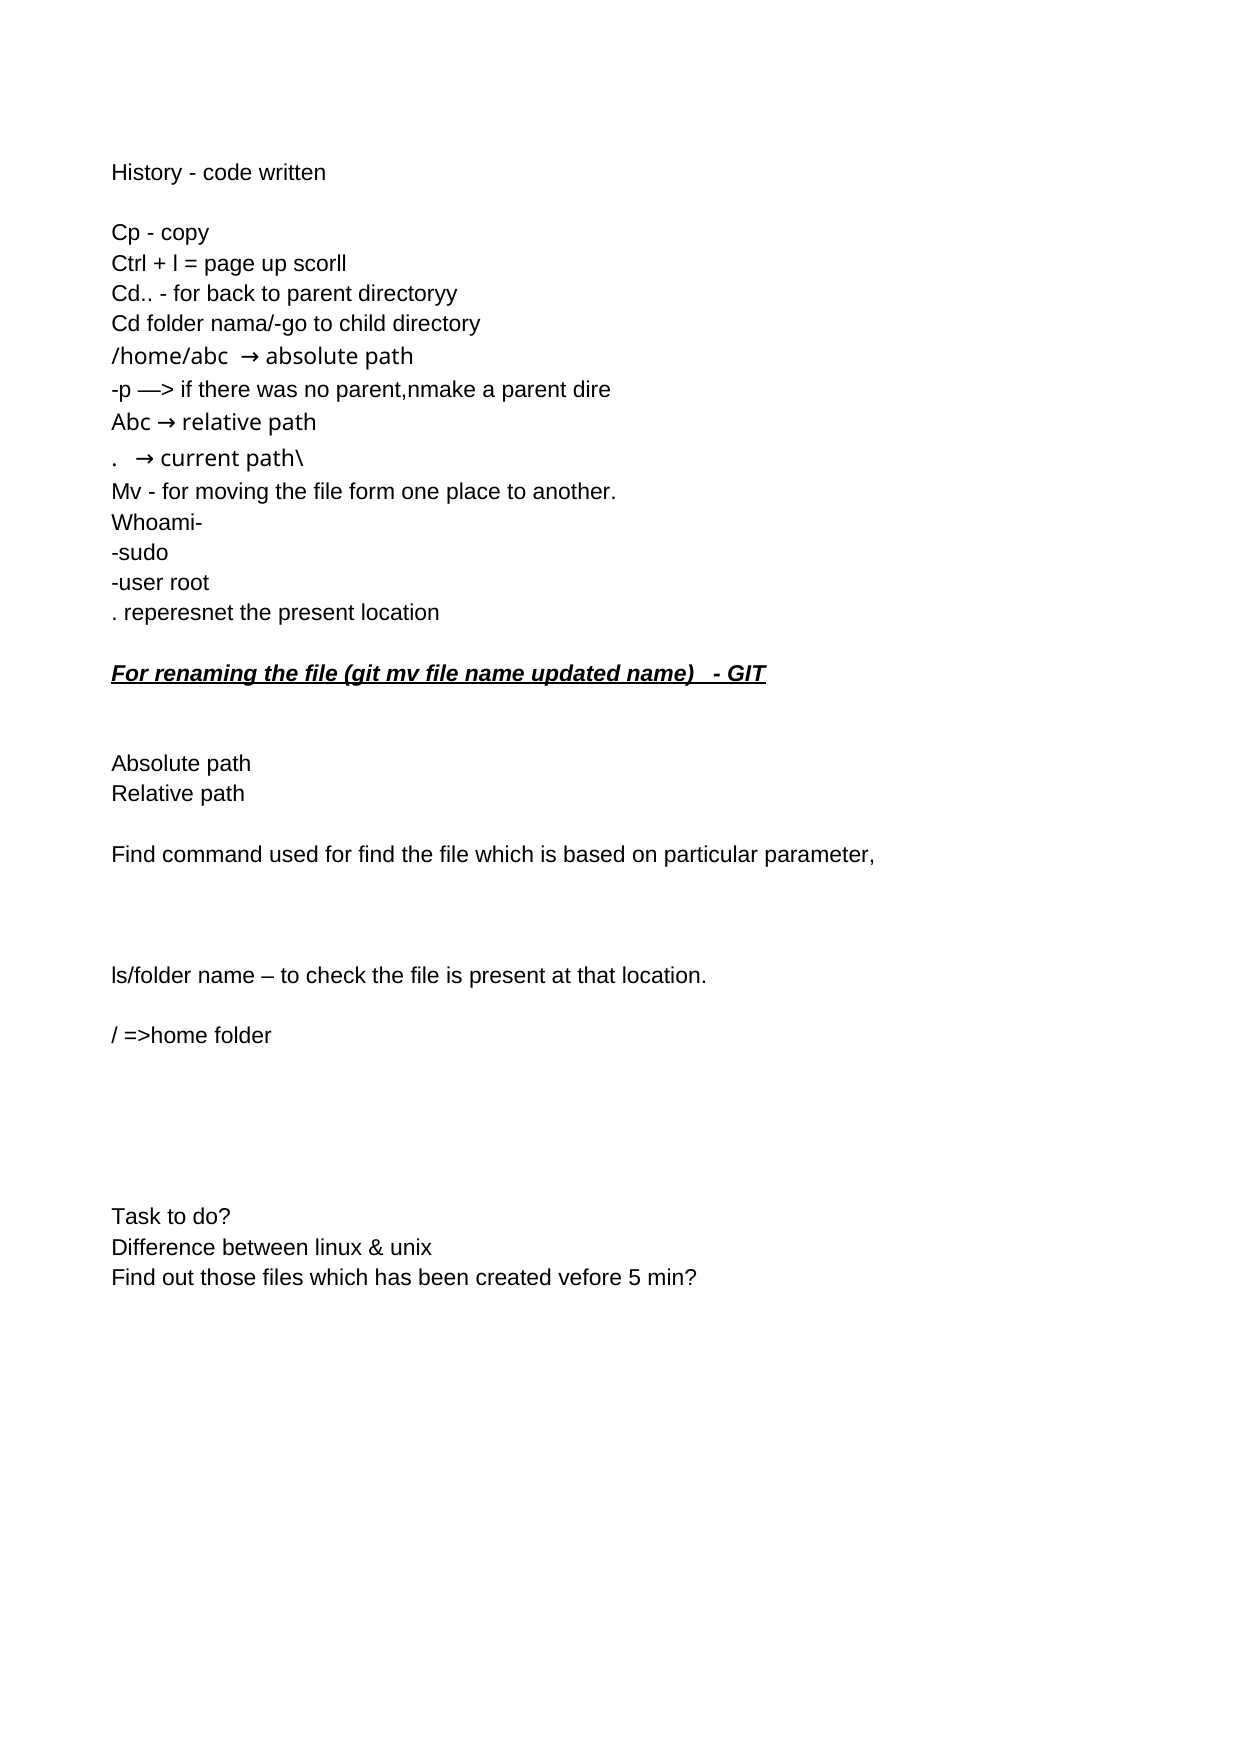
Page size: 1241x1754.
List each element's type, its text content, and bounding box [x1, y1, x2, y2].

text For renaming the file (git mv file name updated name) - GIT [111, 659, 1129, 686]
text /home/abc → absolute path [111, 340, 1129, 371]
text Task to do? [111, 1203, 1129, 1229]
text Abc → relative path [111, 406, 1129, 438]
text . reperesnet the present location [111, 599, 1129, 625]
text Mv - for moving the file form one place to another. [111, 478, 1129, 504]
text Find command used for find the file which is based on particular parameter, [111, 841, 1129, 867]
text Cd.. - for back to parent directoryy [111, 280, 1129, 306]
text Absolute path [111, 750, 1129, 776]
text Cd folder nama/-go to child directory [111, 310, 1129, 336]
text -user root [111, 569, 1129, 595]
text . → current path\ [111, 442, 1129, 473]
text Whoami- [111, 508, 1129, 535]
text ls/folder name – to check the file is present at that location. [111, 962, 1129, 988]
text Ctrl + l = page up scorll [111, 249, 1129, 276]
text History - code written [111, 159, 1129, 185]
text Difference between linux & unix [111, 1233, 1129, 1260]
text -p —> if there was no parent,nmake a parent dire [111, 376, 1129, 402]
text Find out those files which has been created vefore 5 min? [111, 1264, 1129, 1290]
text -sudo [111, 539, 1129, 565]
text Relative path [111, 780, 1129, 807]
text / =>home folder [111, 1022, 1129, 1048]
text Cp - copy [111, 219, 1129, 246]
